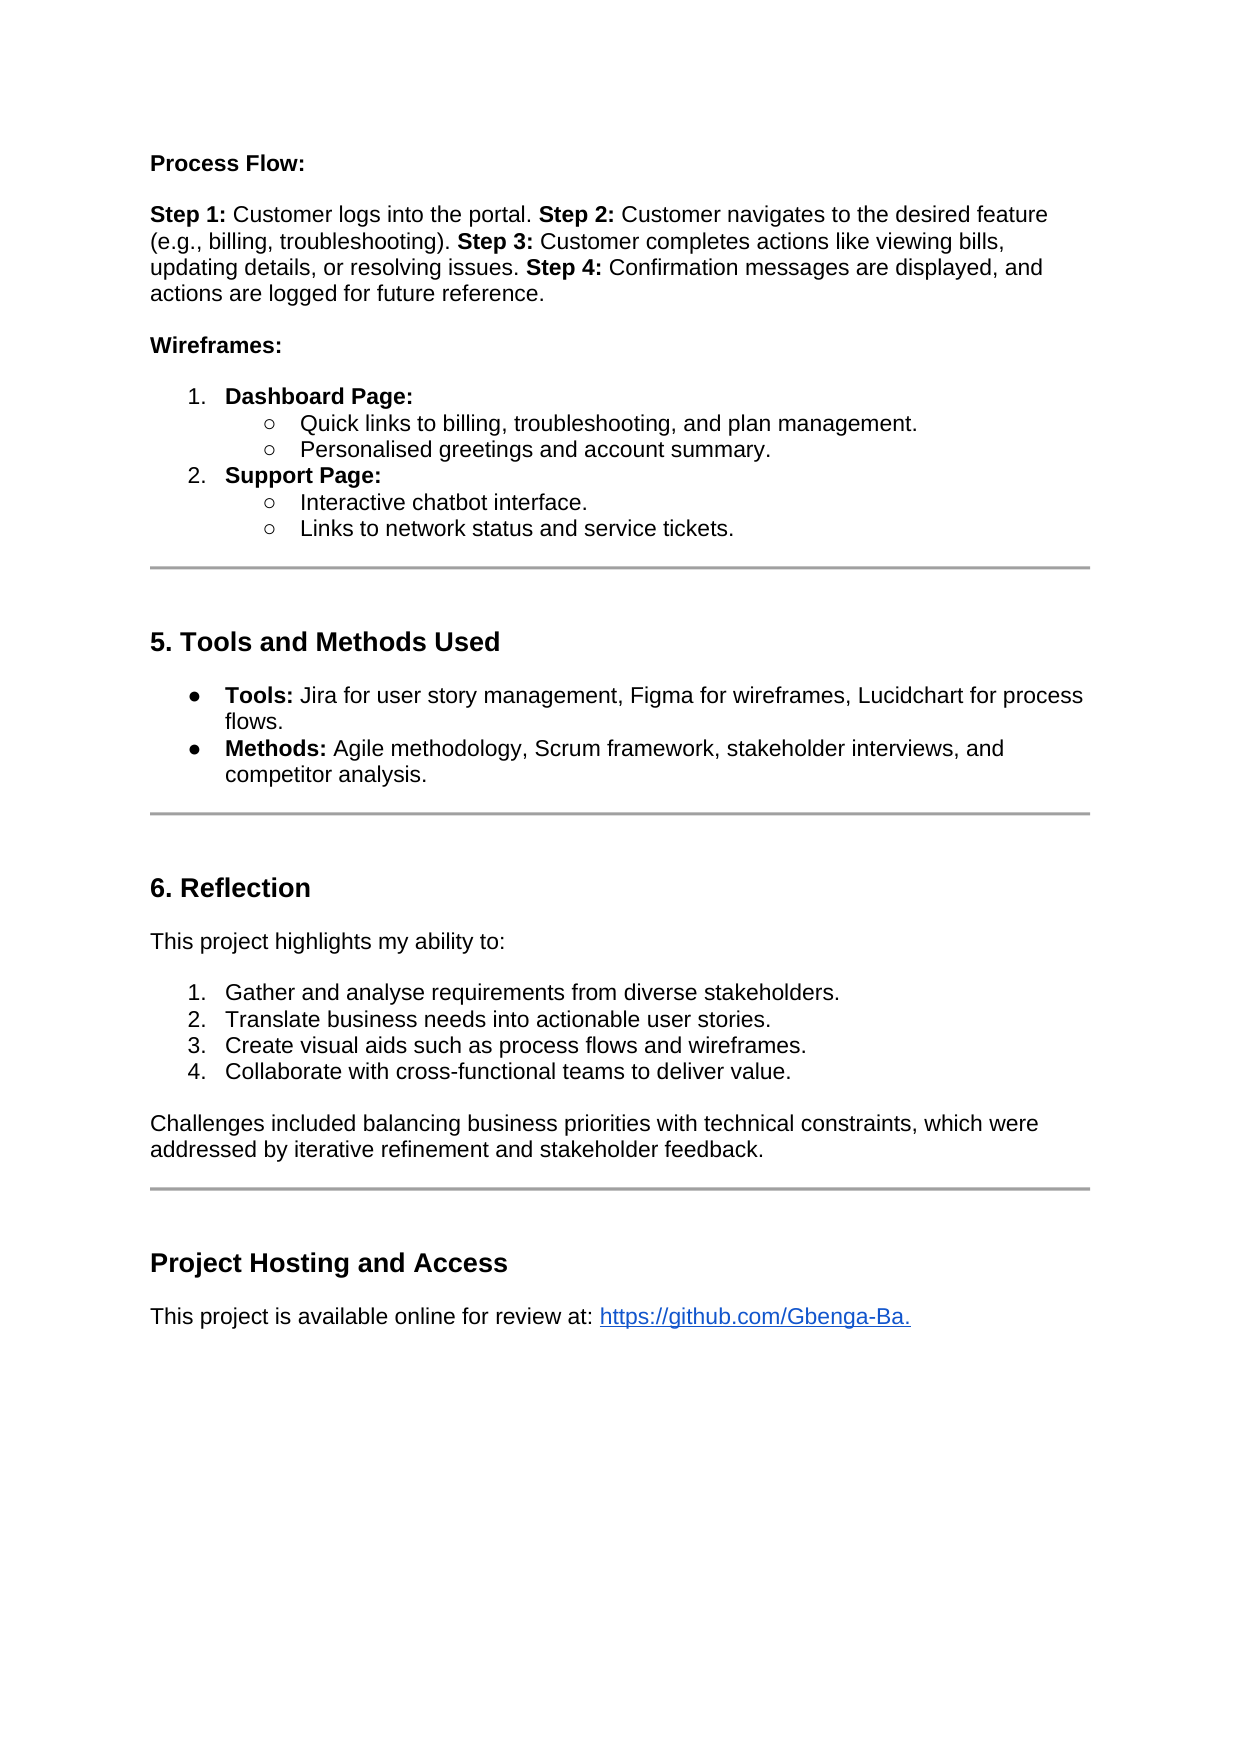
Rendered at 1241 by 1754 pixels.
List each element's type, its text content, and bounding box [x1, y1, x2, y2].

list Quick links to billing, troubleshooting, and plan management. [262, 409, 1090, 436]
list Dashboard Page: [187, 383, 1090, 409]
list Methods: Agile methodology, Scrum framework, stakeholder interviews, and competitor analysis. [187, 734, 1090, 787]
list Personalised greetings and account summary. [262, 436, 1090, 462]
list Collaborate with cross-functional teams to deliver value. [187, 1058, 1090, 1085]
subtitle 5. Tools and Methods Used [150, 626, 1090, 657]
text Challenges included balancing business priorities with technical constraints, which were addressed by iterative refinement and stakeholder feedback. [150, 1110, 1090, 1162]
list Interactive chatbot interface. [262, 488, 1090, 515]
subtitle Wireframes: [150, 332, 1090, 358]
list Create visual aids such as process flows and wireframes. [187, 1032, 1090, 1058]
list Support Page: [187, 462, 1090, 488]
subtitle Process Flow: [150, 150, 1090, 176]
text This project highlights my ability to: [150, 928, 1090, 954]
list Links to network status and service tickets. [262, 515, 1090, 541]
subtitle Project Hosting and Access [150, 1247, 1090, 1278]
list Tools: Jira for user story management, Figma for wireframes, Lucidchart for process flows. [187, 682, 1090, 734]
list Translate business needs into actionable user stories. [187, 1006, 1090, 1032]
text Step 1: Customer logs into the portal. Step 2: Customer navigates to the desired feature (e.g., billing, troubleshooting). Step 3: Customer completes actions like viewing bills, updating details, or resolving issues. Step 4: Confirmation messages are displayed, and actions are logged for future reference. [150, 201, 1090, 307]
text This project is available online for review at: https://github.com/Gbenga-Ba. [150, 1303, 1090, 1329]
list Gather and analyse requirements from diverse stakeholders. [187, 979, 1090, 1006]
subtitle 6. Reflection [150, 872, 1090, 903]
